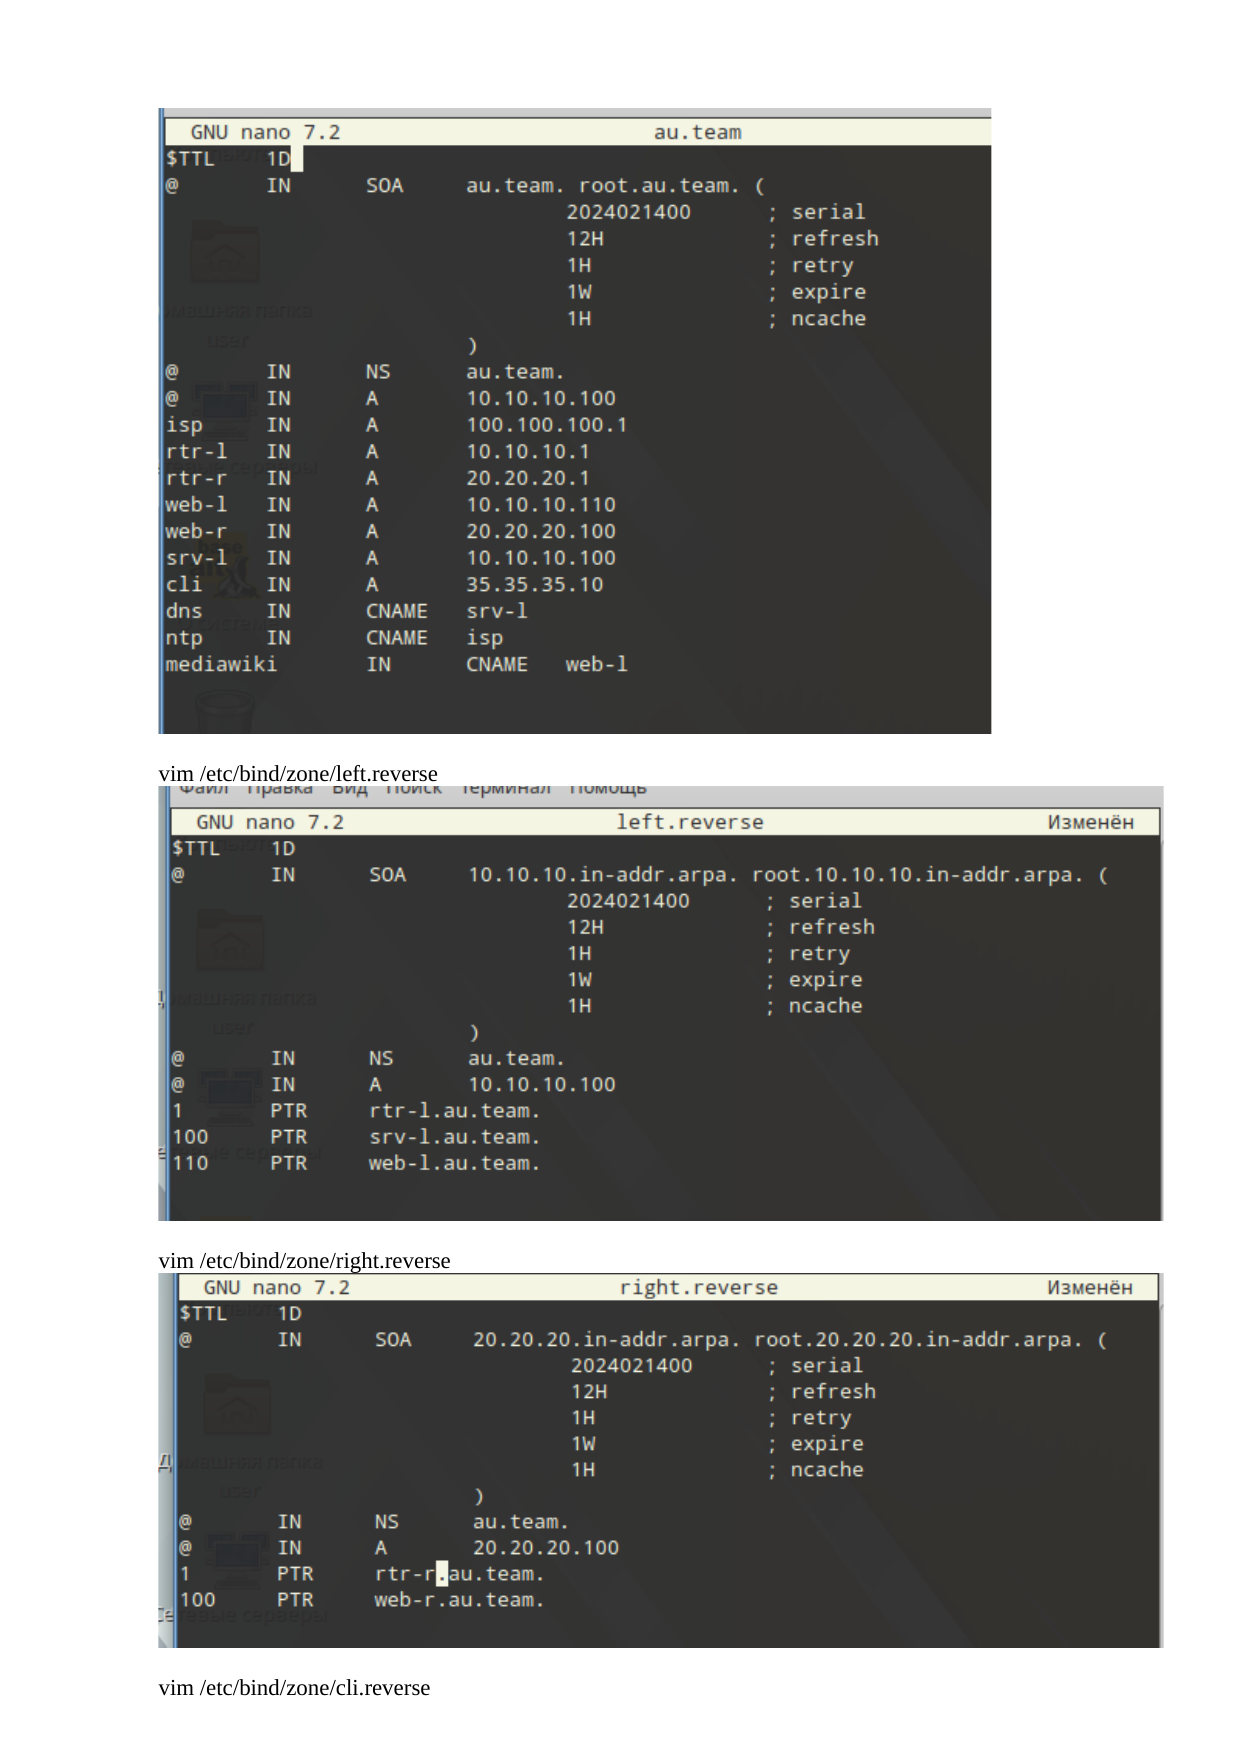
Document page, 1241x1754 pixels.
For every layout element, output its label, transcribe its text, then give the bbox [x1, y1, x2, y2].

text vim /etc/bind/zone/left.reverse [158, 760, 1163, 786]
picture [158, 1273, 1164, 1648]
text vim /etc/bind/zone/right.reverse [158, 1247, 1163, 1273]
picture [158, 108, 992, 734]
picture [158, 786, 1164, 1221]
text vim /etc/bind/zone/cli.reverse [158, 1674, 1163, 1701]
